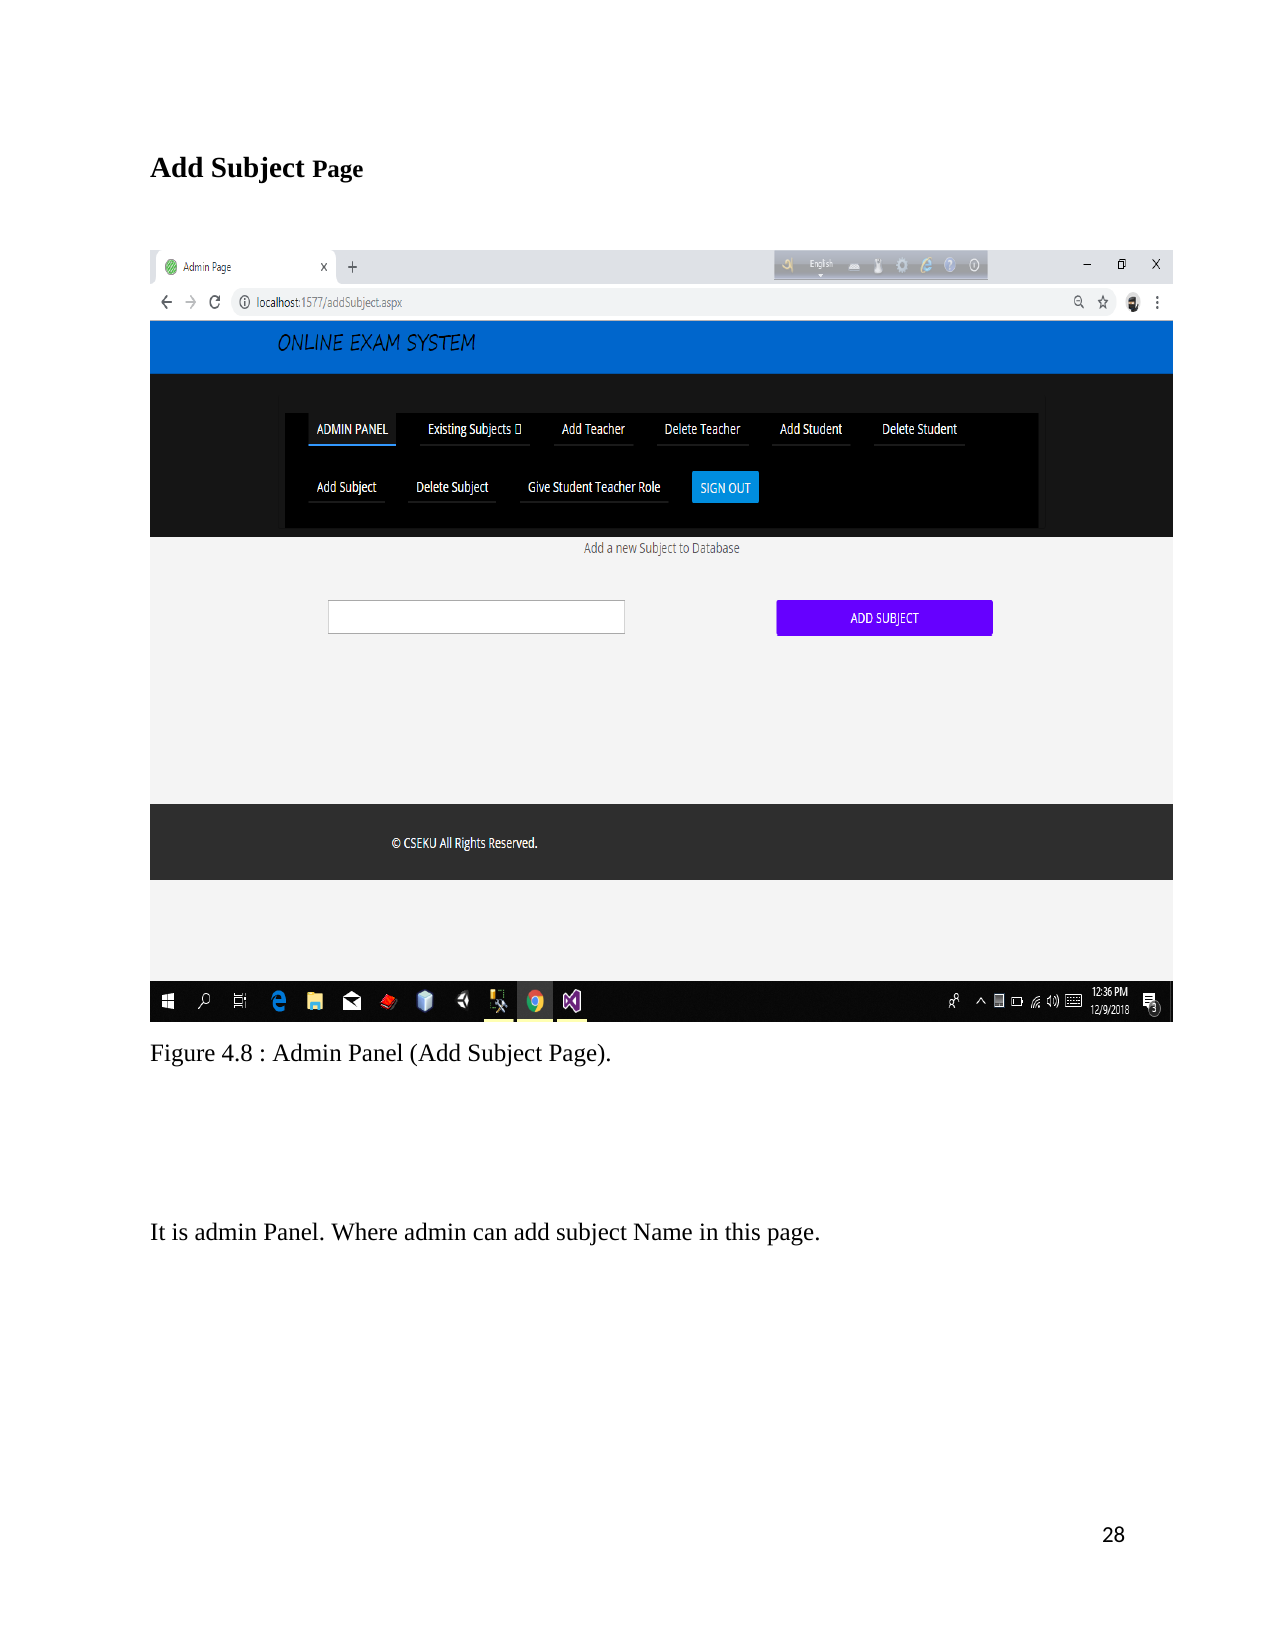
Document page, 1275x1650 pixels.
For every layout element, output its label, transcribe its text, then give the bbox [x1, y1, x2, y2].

text Figure 4.8 : Admin Panel (Add Subject Page). [150, 1038, 1125, 1067]
text Add Subject Page [150, 150, 1125, 183]
text It is admin Panel. Where admin can add subject Name in this page. [150, 1217, 1125, 1246]
picture [150, 250, 1173, 1022]
